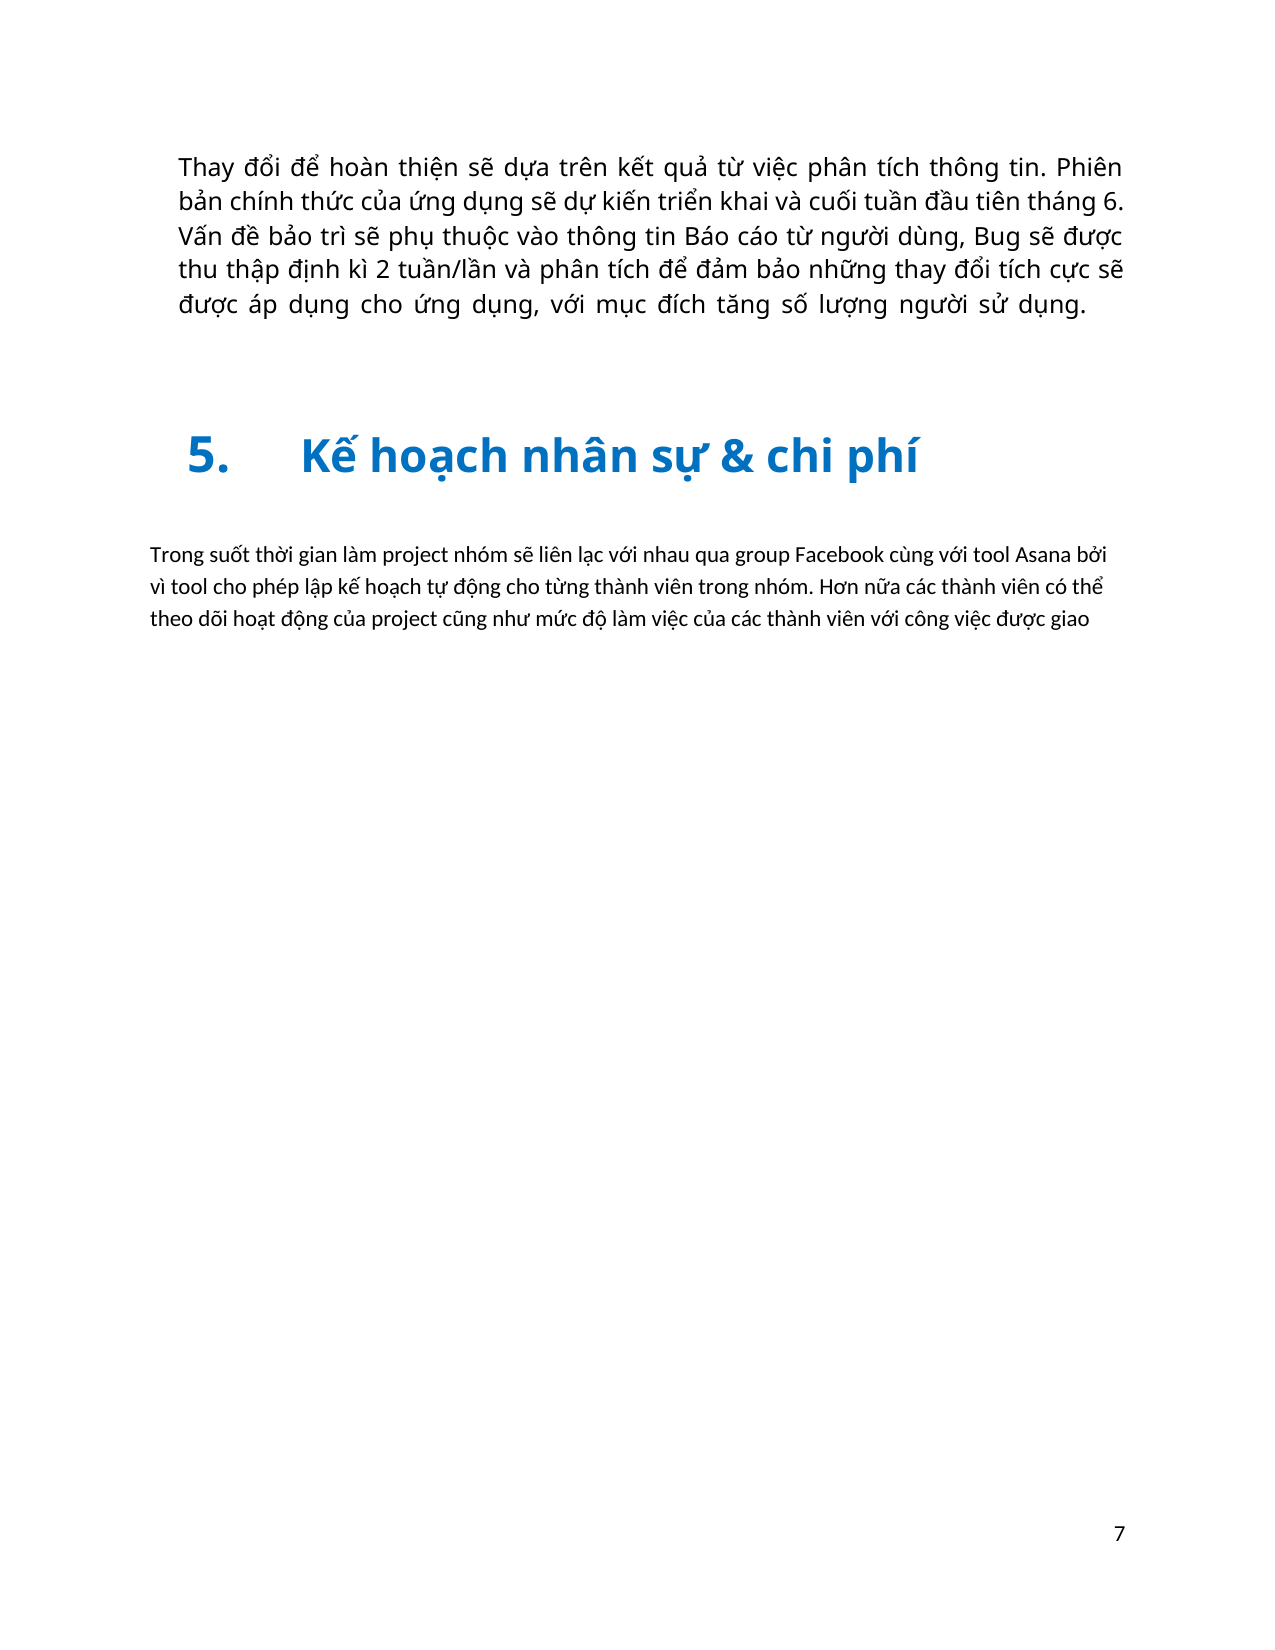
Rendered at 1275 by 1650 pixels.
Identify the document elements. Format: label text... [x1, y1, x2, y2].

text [178, 150, 1125, 354]
list Kế hoạch nhân sự & chi phí [187, 418, 1125, 487]
text Trong suốt thời gian làm project nhóm sẽ liên lạc với nhau qua group Facebook cùng với tool Asana bởi vì tool cho phép lập kế hoạch tự động cho từng thành viên trong nhóm. Hơn nữa các thành viên có thể theo dõi hoạt động của project cũng như mức độ làm việc của các thành viên với công việc được giao [150, 540, 1125, 632]
